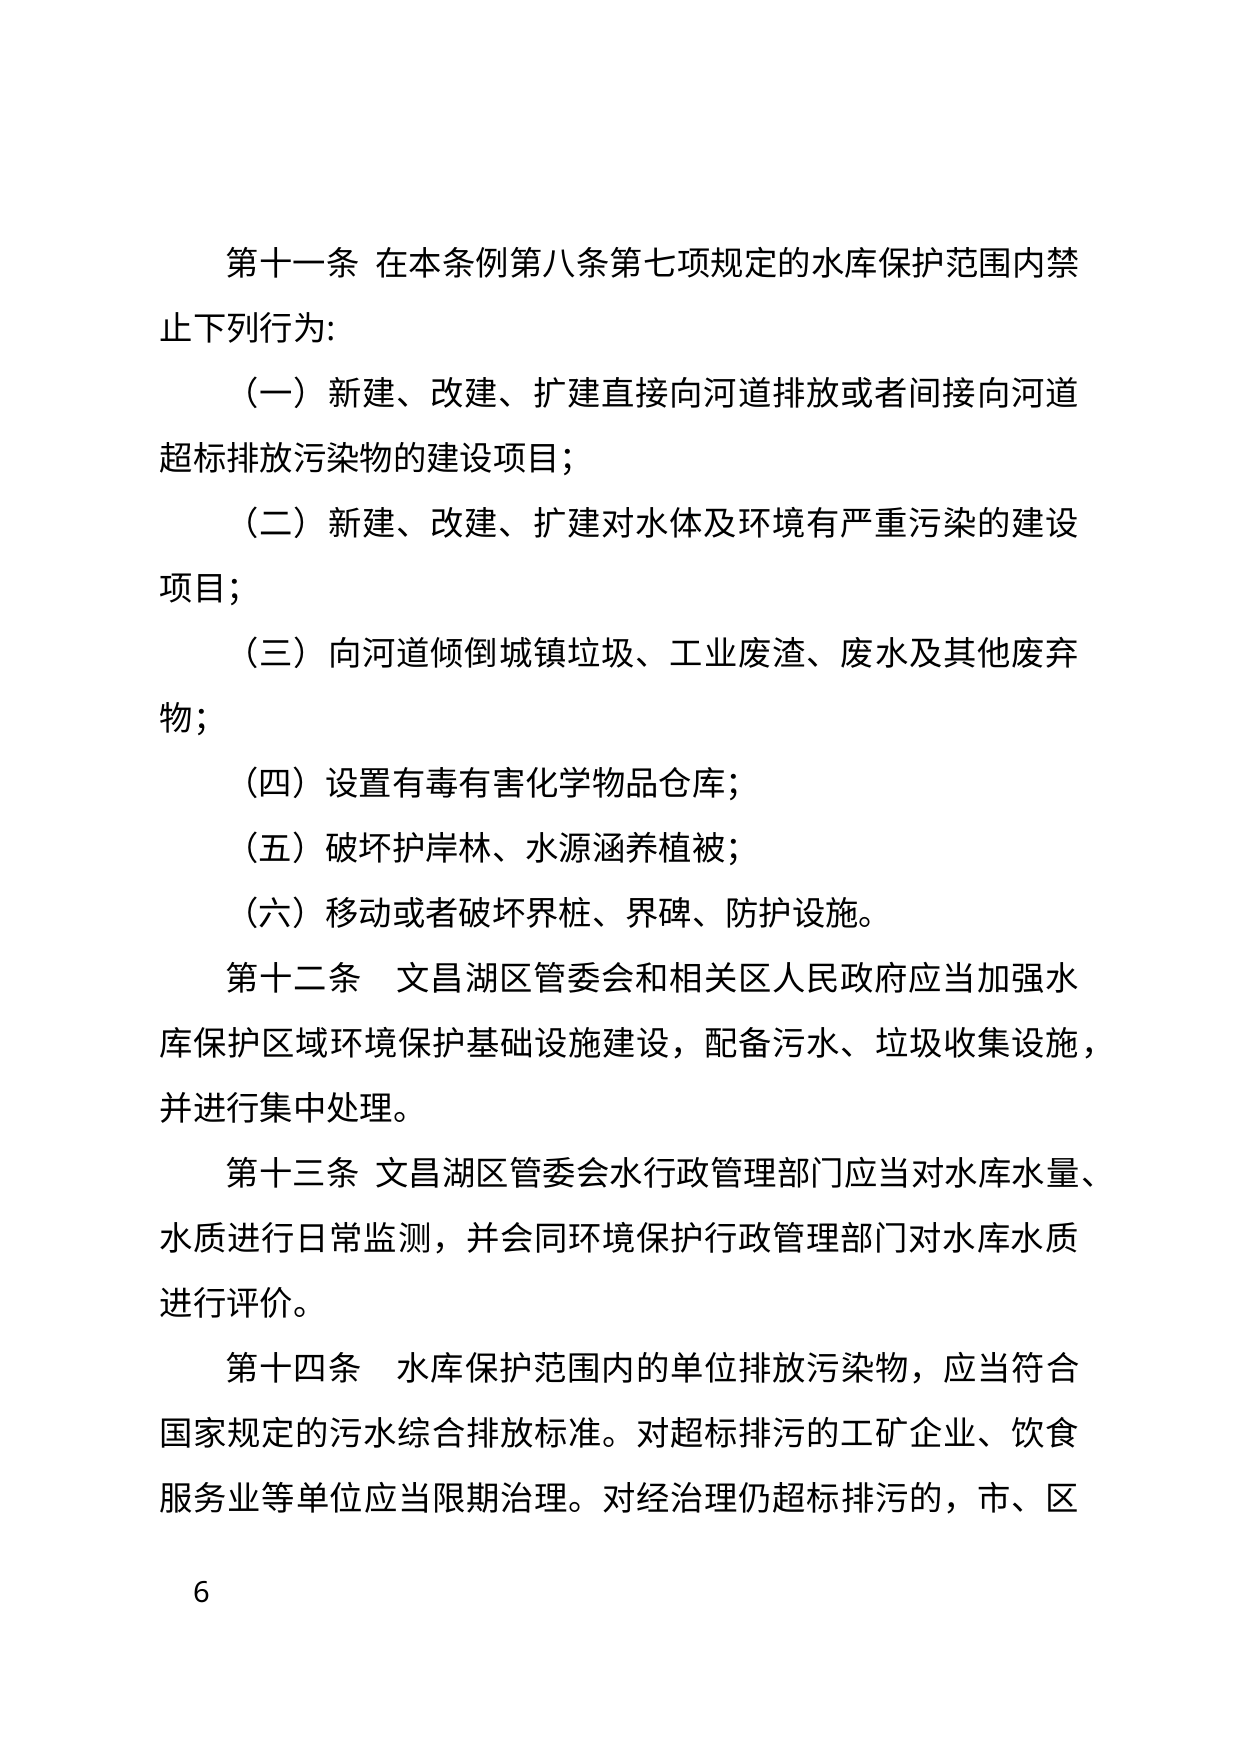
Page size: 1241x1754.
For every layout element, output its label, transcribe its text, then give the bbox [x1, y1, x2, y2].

text 第十二条 文昌湖区管委会和相关区人民政府应当加强水库保护区域环境保护基础设施建设，配备污水、垃圾收集设施，并进行集中处理。 [159, 943, 1081, 1138]
text （二）新建、改建、扩建对水体及环境有严重污染的建设项目； [159, 488, 1081, 618]
text 第十一条 在本条例第八条第七项规定的水库保护范围内禁止下列行为: [159, 228, 1081, 358]
text （一）新建、改建、扩建直接向河道排放或者间接向河道超标排放污染物的建设项目； [159, 358, 1081, 488]
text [159, 1333, 1081, 1528]
text （三）向河道倾倒城镇垃圾、工业废渣、废水及其他废弃物； [159, 618, 1081, 748]
text （五）破坏护岸林、水源涵养植被； [159, 813, 1081, 878]
text （六）移动或者破坏界桩、界碑、防护设施。 [159, 878, 1081, 943]
text （四）设置有毒有害化学物品仓库； [159, 748, 1081, 813]
text 第十三条 文昌湖区管委会水行政管理部门应当对水库水量、水质进行日常监测，并会同环境保护行政管理部门对水库水质进行评价。 [159, 1138, 1081, 1333]
